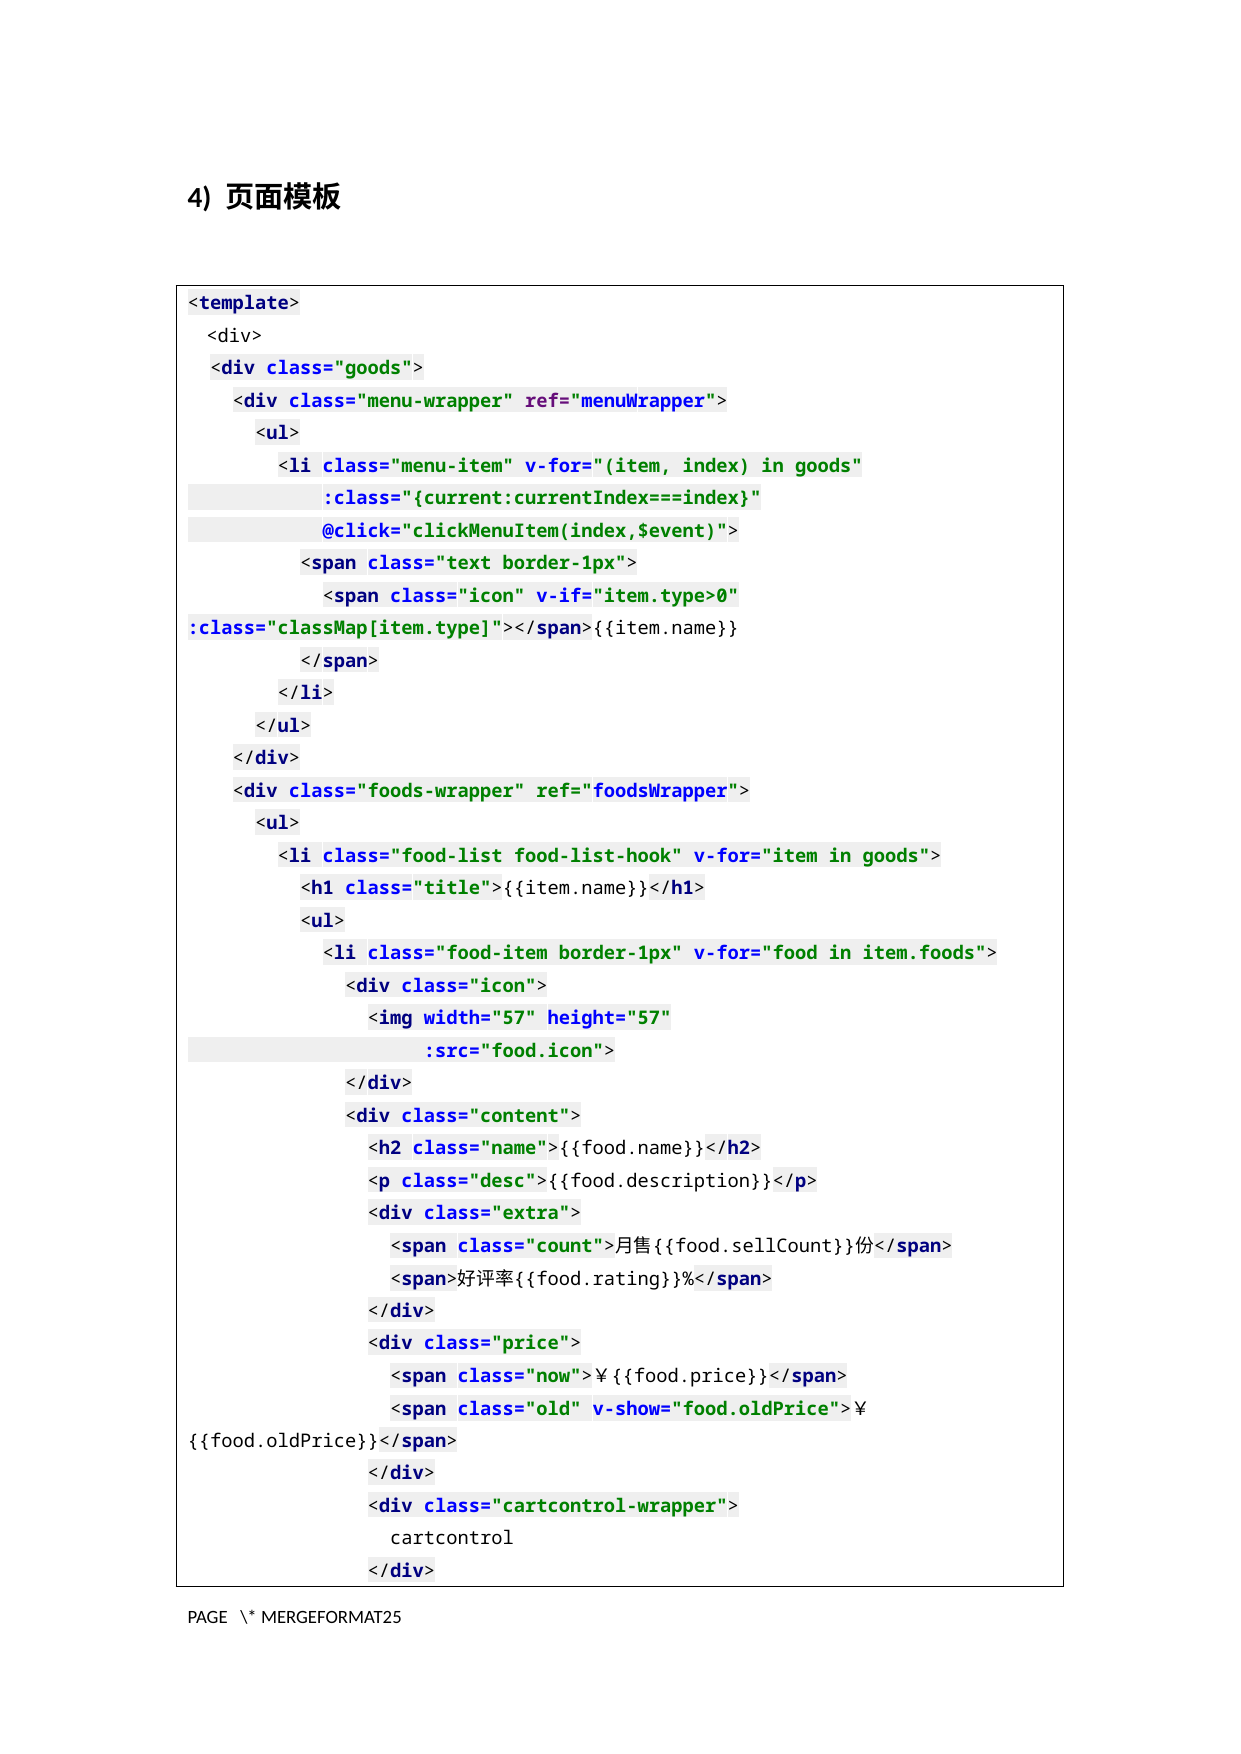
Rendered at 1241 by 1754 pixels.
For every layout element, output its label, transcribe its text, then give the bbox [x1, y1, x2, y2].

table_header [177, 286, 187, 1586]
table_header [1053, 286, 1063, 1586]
subtitle 页面模板 [187, 162, 1053, 227]
